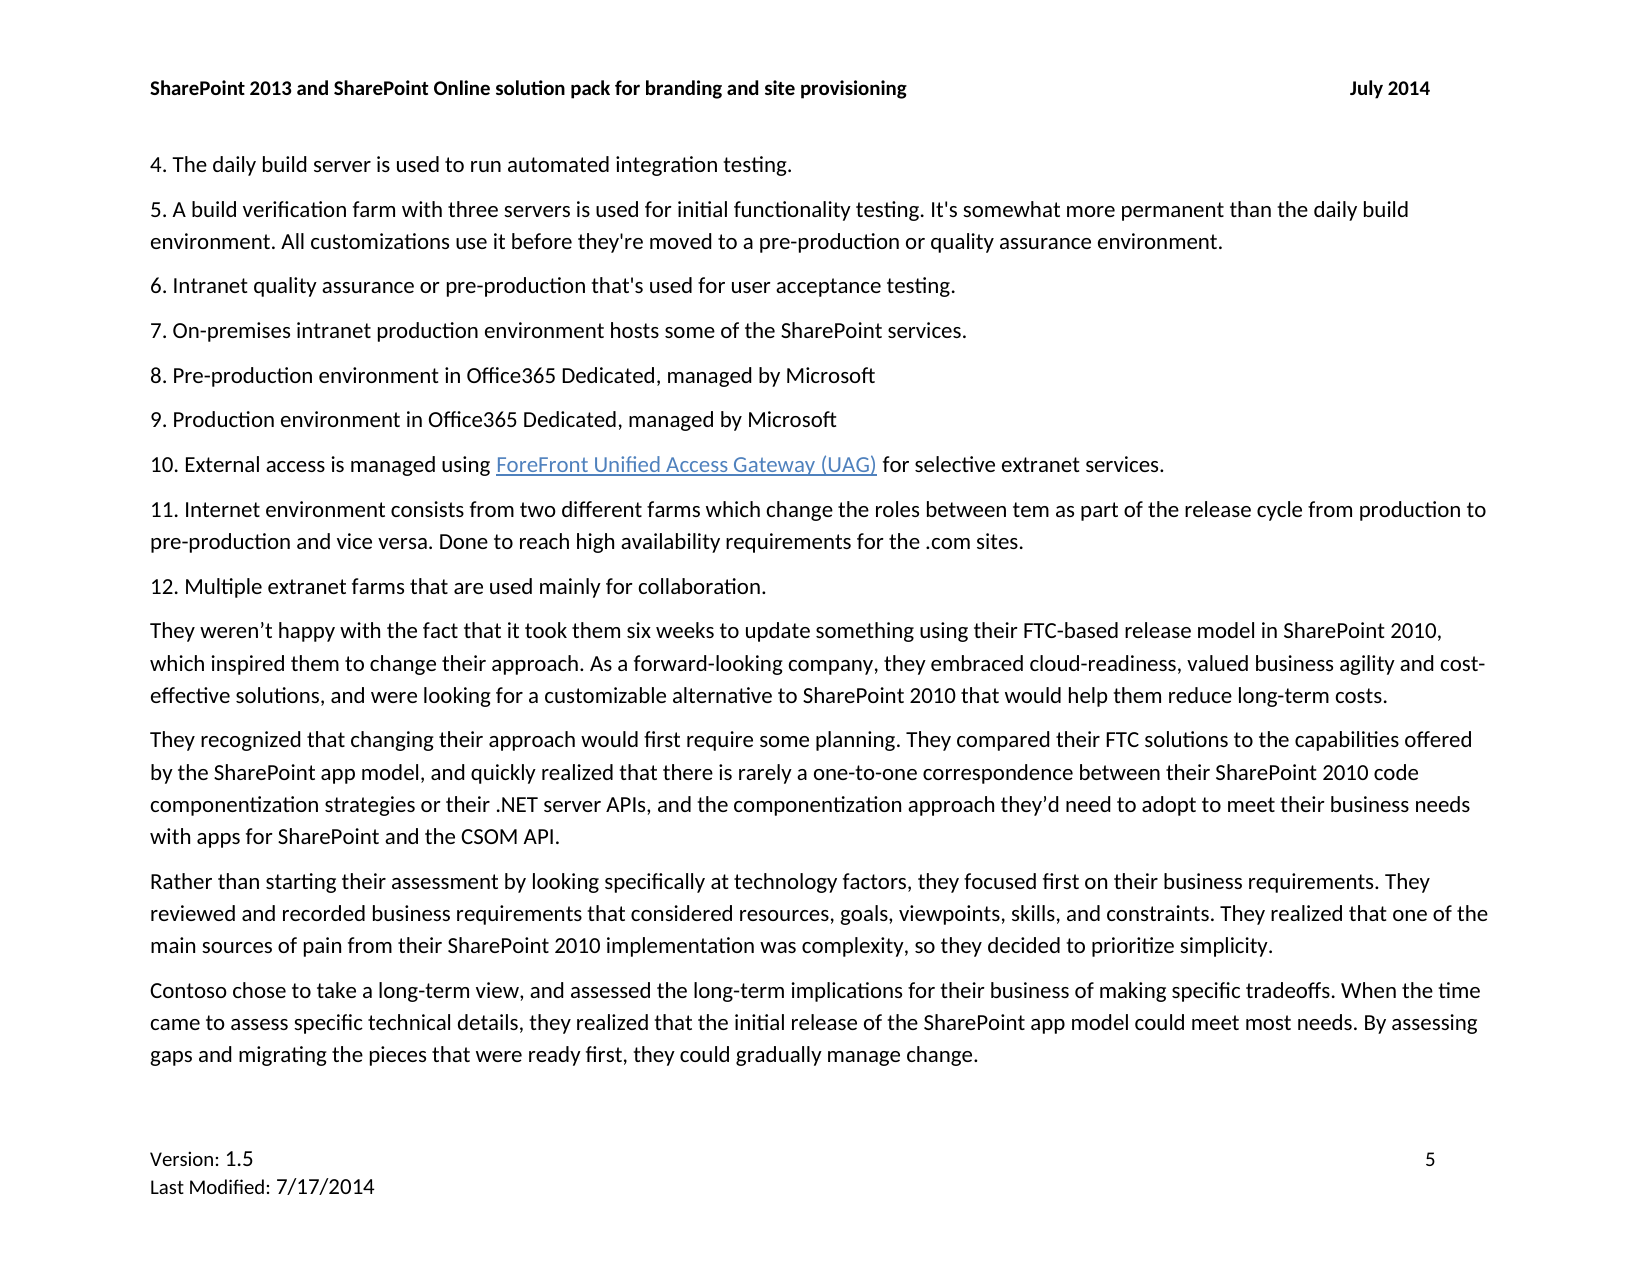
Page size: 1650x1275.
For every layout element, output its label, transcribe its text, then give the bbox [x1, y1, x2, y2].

text Rather than starting their assessment by looking specifically at technology factors, they focused first on their business requirements. They reviewed and recorded business requirements that considered resources, goals, viewpoints, skills, and constraints. They realized that one of the main sources of pain from their SharePoint 2010 implementation was complexity, so they decided to prioritize simplicity. [150, 867, 1500, 959]
text 10. External access is managed using ForeFront Unified Access Gateway (UAG) for selective extranet services. [150, 450, 1500, 478]
text 5. A build verification farm with three servers is used for initial functionality testing. It's somewhat more permanent than the daily build environment. All customizations use it before they're moved to a pre-production or quality assurance environment. [150, 195, 1500, 255]
text 9. Production environment in Office365 Dedicated, managed by Microsoft [150, 406, 1500, 434]
text 7. On-premises intranet production environment hosts some of the SharePoint services. [150, 316, 1500, 344]
text 6. Intranet quality assurance or pre-production that's used for user acceptance testing. [150, 272, 1500, 299]
text Contoso chose to take a long-term view, and assessed the long-term implications for their business of making specific tradeoffs. When the time came to assess specific technical details, they realized that the initial release of the SharePoint app model could meet most needs. By assessing gaps and migrating the pieces that were ready first, they could gradually manage change. [150, 976, 1500, 1068]
list 12. Multiple extranet farms that are used mainly for collaboration. [150, 572, 1500, 600]
text 4. The daily build server is used to run automated integration testing. [150, 150, 1500, 178]
text 8. Pre-production environment in Office365 Dedicated, managed by Microsoft [150, 361, 1500, 389]
text They weren’t happy with the fact that it took them six weeks to update something using their FTC-based release model in SharePoint 2010, which inspired them to change their approach. As a forward-looking company, they embraced cloud-readiness, valued business agility and cost-effective solutions, and were looking for a customizable alternative to SharePoint 2010 that would help them reduce long-term costs. [150, 617, 1500, 709]
text They recognized that changing their approach would first require some planning. They compared their FTC solutions to the capabilities offered by the SharePoint app model, and quickly realized that there is rarely a one-to-one correspondence between their SharePoint 2010 code componentization strategies or their .NET server APIs, and the componentization approach they’d need to adopt to meet their business needs with apps for SharePoint and the CSOM API. [150, 726, 1500, 850]
text 11. Internet environment consists from two different farms which change the roles between tem as part of the release cycle from production to pre-production and vice versa. Done to reach high availability requirements for the .com sites. [150, 495, 1500, 555]
